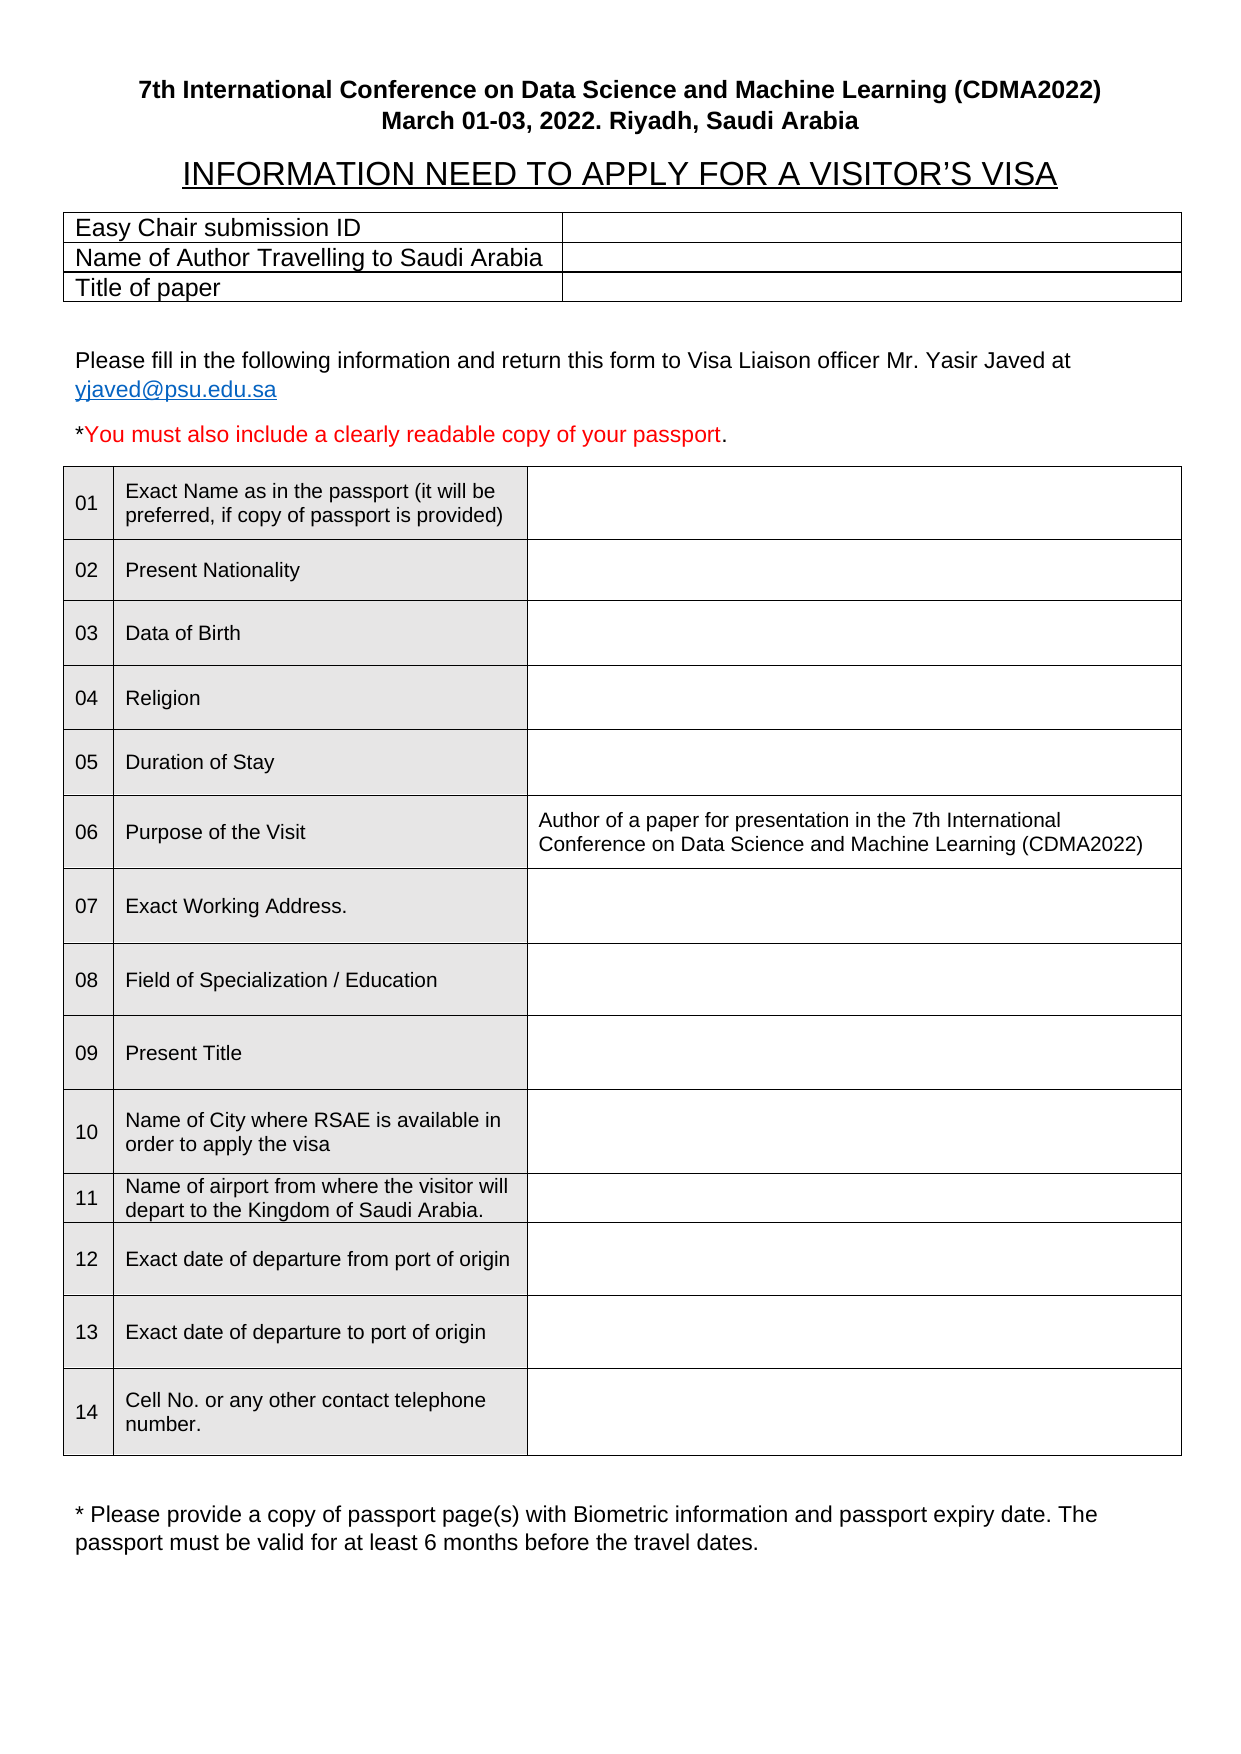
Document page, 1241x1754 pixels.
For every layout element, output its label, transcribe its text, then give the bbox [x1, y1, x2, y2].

text * Please provide a copy of passport page(s) with Biometric information and passport expiry date. The passport must be valid for at least 6 months before the travel dates. [75, 1501, 1165, 1556]
table_cell 07 [64, 869, 113, 942]
table_cell 12 [64, 1223, 113, 1294]
table_cell [528, 1369, 1181, 1454]
table_cell [528, 601, 1181, 665]
table_cell Cell No. or any other contact telephone number. [114, 1369, 527, 1454]
table_header 01 [64, 467, 113, 539]
table_cell [528, 730, 1181, 794]
table_header Easy Chair submission ID [64, 213, 562, 242]
table_cell Present Title [114, 1016, 527, 1089]
table_cell 09 [64, 1016, 113, 1089]
table_cell 08 [64, 944, 113, 1015]
table_cell [528, 540, 1181, 600]
table_cell Author of a paper for presentation in the 7th International Conference on Data Science and Machine Learning (CDMA2022) [528, 796, 1181, 867]
table_cell Exact Working Address. [114, 869, 527, 942]
table_cell [528, 1016, 1181, 1089]
table_cell Duration of Stay [114, 730, 527, 794]
table_cell Name of airport from where the visitor will depart to the Kingdom of Saudi Arabia. [114, 1174, 527, 1222]
table_cell Exact date of departure from port of origin [114, 1223, 527, 1294]
table_cell [528, 1296, 1181, 1367]
table_cell 05 [64, 730, 113, 794]
table_cell 13 [64, 1296, 113, 1367]
table_cell 11 [64, 1174, 113, 1222]
table_cell Data of Birth [114, 601, 527, 665]
table_header [563, 213, 1181, 242]
table_cell [528, 666, 1181, 729]
table_cell Field of Specialization / Education [114, 944, 527, 1015]
table_cell [563, 273, 1181, 301]
table_header [528, 467, 1181, 539]
table_cell [528, 1090, 1181, 1173]
table_cell [528, 944, 1181, 1015]
table_cell 02 [64, 540, 113, 600]
table_cell 03 [64, 601, 113, 665]
table_cell 10 [64, 1090, 113, 1173]
text INFORMATION NEED TO APPLY FOR A VISITOR’S VISA [75, 154, 1165, 192]
table_cell [563, 243, 1181, 271]
table_cell Religion [114, 666, 527, 729]
text Please fill in the following information and return this form to Visa Liaison officer Mr. Yasir Javed at yjaved@psu.edu.sa [75, 347, 1165, 402]
table_cell [528, 1174, 1181, 1222]
table_cell 06 [64, 796, 113, 867]
text 7th International Conference on Data Science and Machine Learning (CDMA2022) March 01-03, 2022. Riyadh, Saudi Arabia [75, 75, 1165, 135]
table_cell Exact date of departure to port of origin [114, 1296, 527, 1367]
table_cell [528, 1223, 1181, 1294]
table_cell Name of Author Travelling to Saudi Arabia [64, 243, 562, 271]
table_header Exact Name as in the passport (it will be preferred, if copy of passport is provided) [114, 467, 527, 539]
table_cell Name of City where RSAE is available in order to apply the visa [114, 1090, 527, 1173]
table_cell 14 [64, 1369, 113, 1454]
table_cell Present Nationality [114, 540, 527, 600]
table_cell [528, 869, 1181, 942]
text *You must also include a clearly readable copy of your passport. [75, 421, 1165, 447]
table_cell Purpose of the Visit [114, 796, 527, 867]
table_cell Title of paper [64, 273, 562, 301]
table_cell 04 [64, 666, 113, 729]
